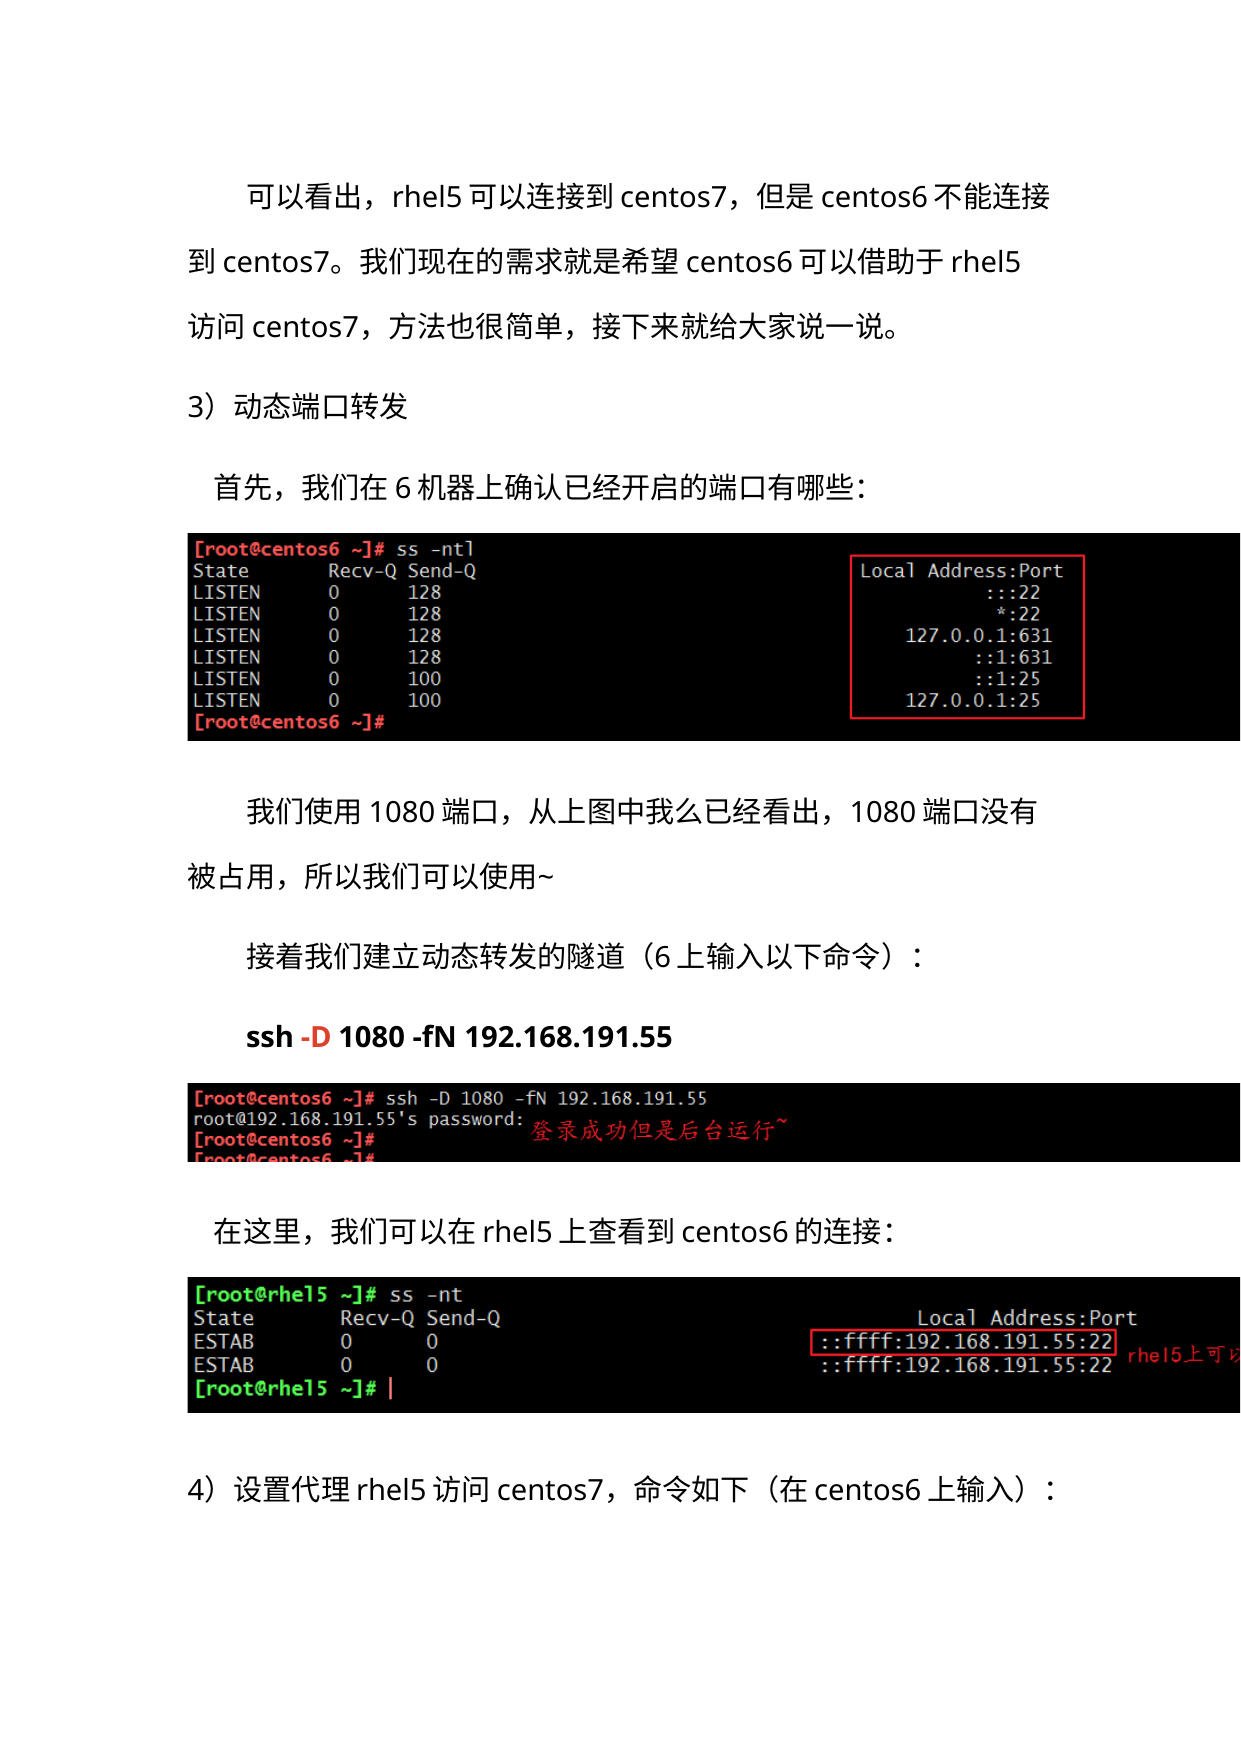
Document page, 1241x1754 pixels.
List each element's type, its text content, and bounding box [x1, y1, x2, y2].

text 在这里，我们可以在rhel5上查看到centos6的连接： [187, 1197, 1053, 1262]
text 我们使用1080端口，从上图中我么已经看出，1080端口没有被占用，所以我们可以使用~ [187, 777, 1053, 907]
text 3）动态端口转发 [187, 373, 1053, 438]
picture [187, 1277, 1241, 1413]
picture [187, 533, 1241, 741]
text 4）设置代理rhel5访问centos7，命令如下（在centos6上输入）： [187, 1456, 1053, 1521]
picture [187, 1083, 1241, 1162]
text ssh -D 1080 -fN 192.168.191.55 [187, 1003, 1053, 1068]
text 接着我们建立动态转发的隧道（6上输入以下命令）： [187, 923, 1053, 988]
text 可以看出，rhel5可以连接到centos7，但是centos6不能连接到centos7。我们现在的需求就是希望centos6可以借助于rhel5访问centos7，方法也很简单，接下来就给大家说一说。 [187, 162, 1053, 357]
text 首先，我们在6机器上确认已经开启的端口有哪些： [187, 453, 1053, 518]
